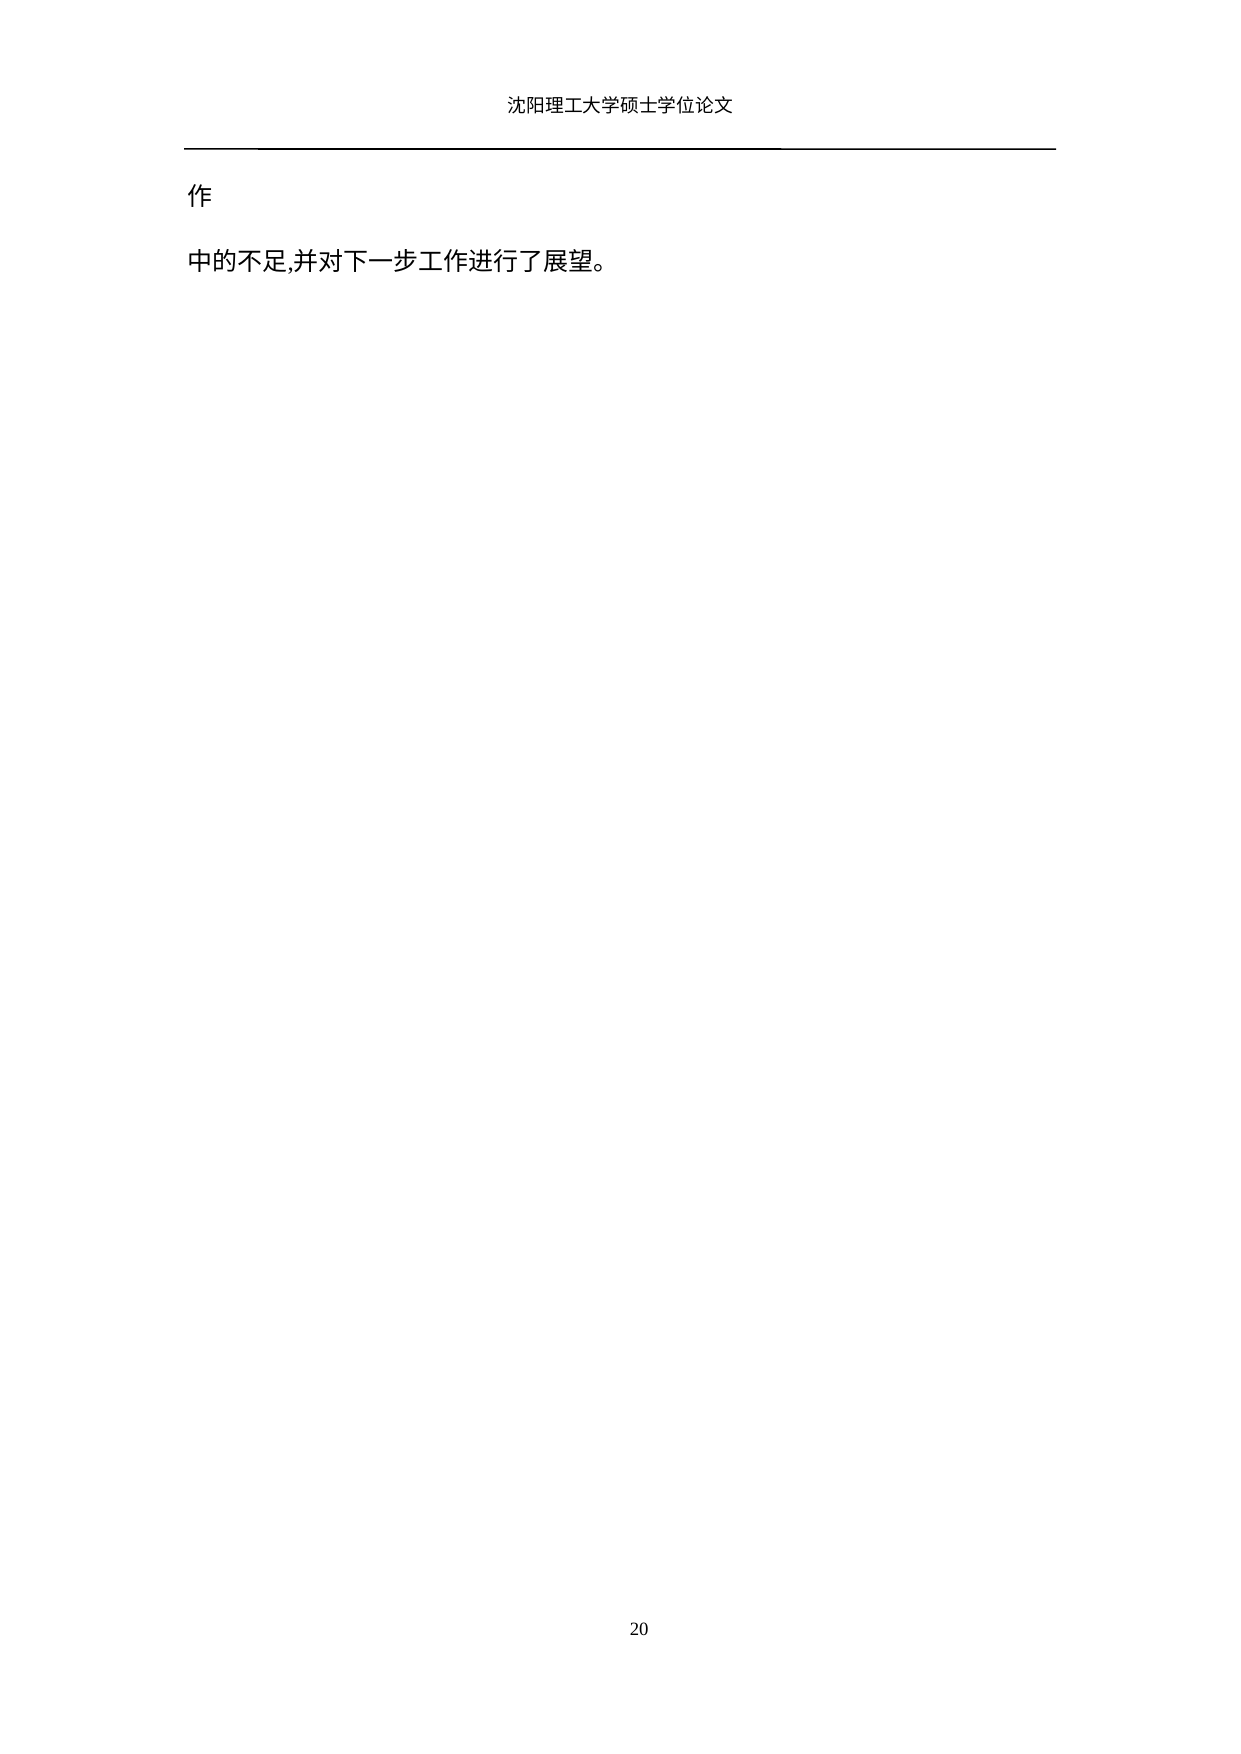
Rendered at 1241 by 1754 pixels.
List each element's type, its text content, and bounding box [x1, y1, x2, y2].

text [187, 162, 1053, 227]
text 中的不足,并对下一步工作进行了展望。 [187, 227, 1053, 292]
